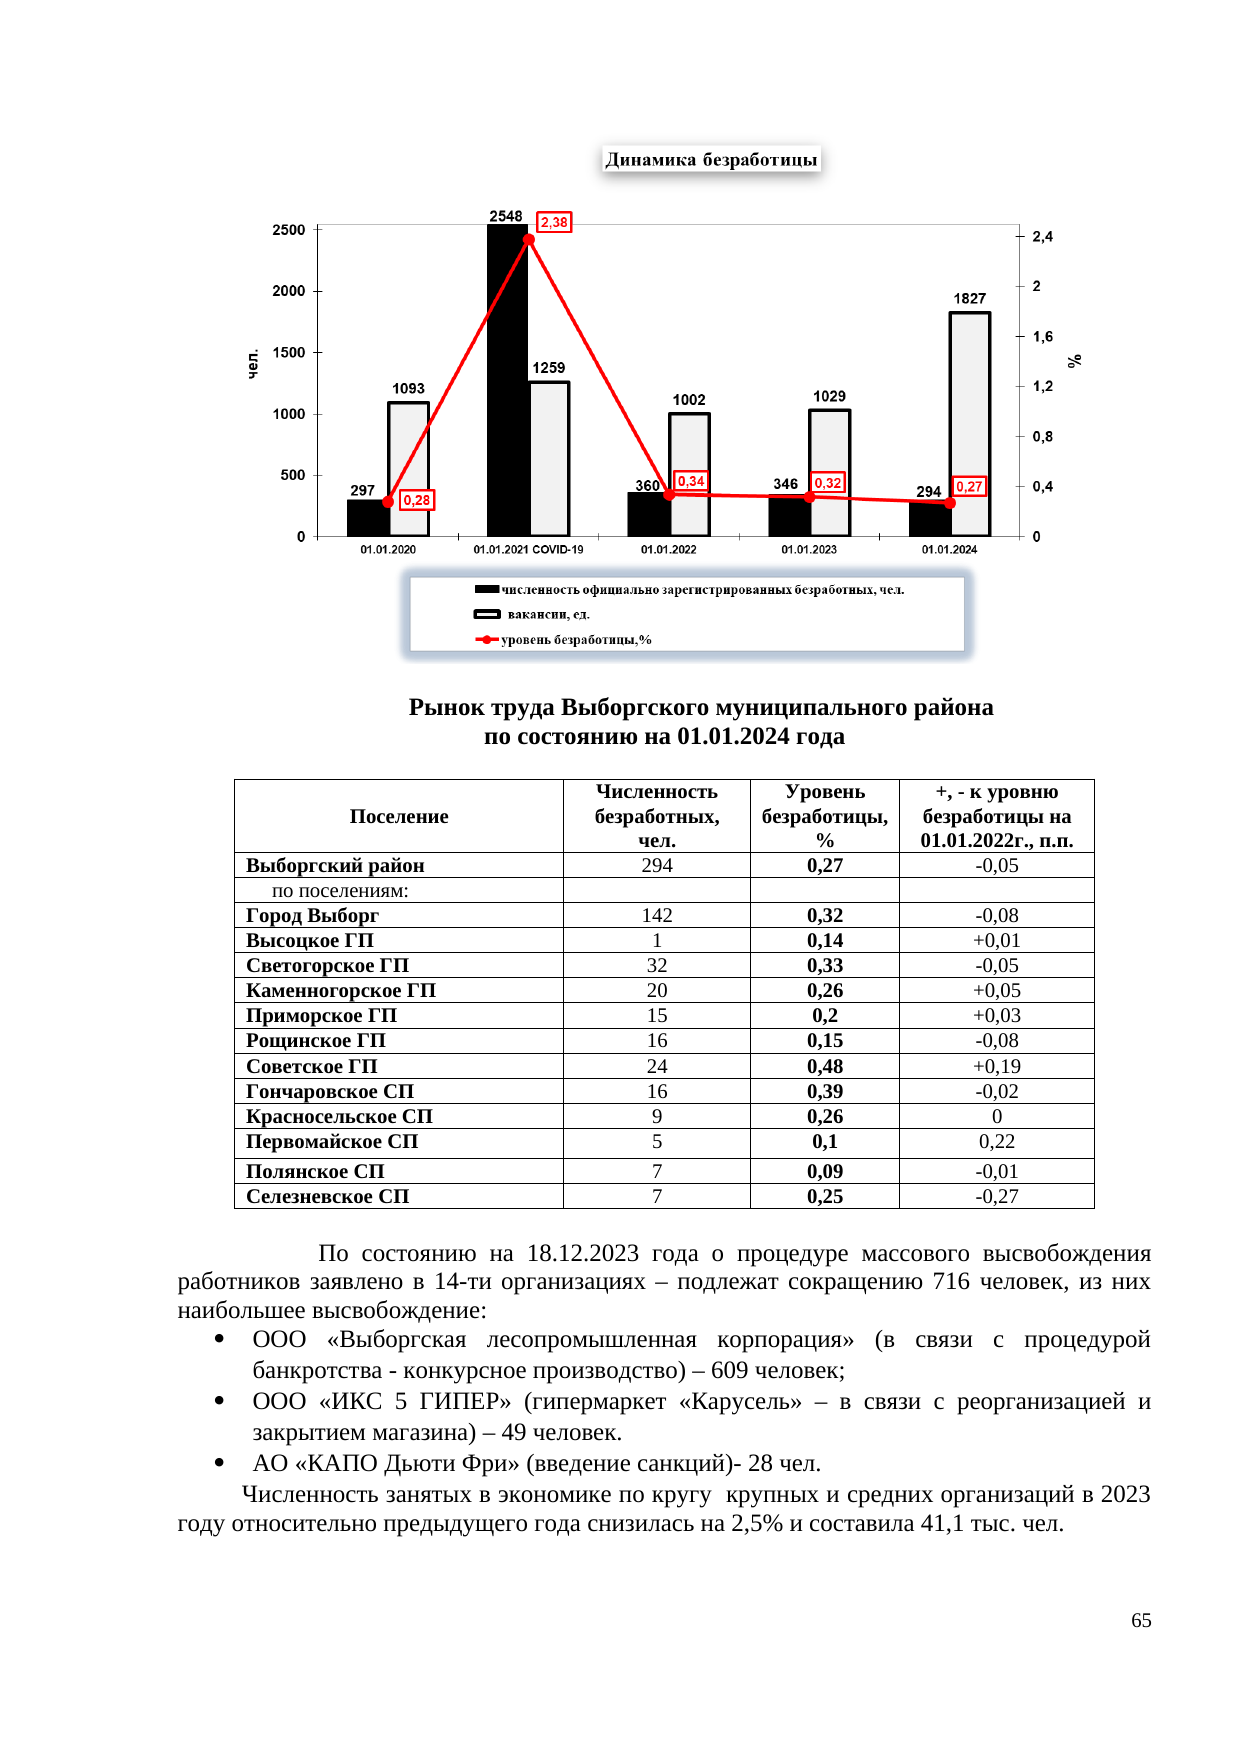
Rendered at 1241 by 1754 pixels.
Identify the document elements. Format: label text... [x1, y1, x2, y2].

table_cell Советское ГП [235, 1054, 563, 1078]
table_cell 0,27 [751, 853, 899, 877]
table_cell -0,08 [900, 1029, 1094, 1052]
table_header Уровень безработицы, % [751, 780, 899, 852]
table_cell -0,02 [900, 1079, 1094, 1103]
table_cell [900, 878, 1094, 902]
list АО «КАПО Дьюти Фри» (введение санкций)- 28 чел. [215, 1448, 1152, 1477]
list ООО «ИКС 5 ГИПЕР» (гипермаркет «Карусель» – в связи с реорганизацией и закрытием магазина) – 49 человек. [215, 1386, 1152, 1446]
table_cell Выборгский район [235, 853, 563, 877]
table_cell по поселениям: [235, 878, 563, 902]
table_cell -0,08 [900, 903, 1094, 927]
picture [218, 118, 1111, 664]
table_cell Каменногорское ГП [235, 978, 563, 1002]
table_cell 0,22 [900, 1129, 1094, 1158]
table_cell 7 [564, 1184, 750, 1208]
table_cell Приморское ГП [235, 1003, 563, 1027]
table_cell 0,14 [751, 928, 899, 952]
table_cell 0,48 [751, 1054, 899, 1078]
table_cell 0 [900, 1104, 1094, 1128]
table_cell Высоцкое ГП [235, 928, 563, 952]
table_cell +0,03 [900, 1003, 1094, 1027]
table_cell 0,25 [751, 1184, 899, 1208]
table_cell 0,15 [751, 1029, 899, 1052]
text по состоянию на 01.01.2024 года [177, 721, 1152, 750]
table_cell [564, 878, 750, 902]
table_cell 294 [564, 853, 750, 877]
text Рынок труда Выборгского муниципального района [177, 692, 1152, 721]
table_cell -0,05 [900, 853, 1094, 877]
table_cell 0,2 [751, 1003, 899, 1027]
table_cell -0,05 [900, 953, 1094, 977]
table_cell 142 [564, 903, 750, 927]
table_cell 15 [564, 1003, 750, 1027]
table_cell 0,39 [751, 1079, 899, 1103]
text Численность занятых в экономике по кругу крупных и средних организаций в 2023 году относительно предыдущего года снизилась на 2,5% и составила 41,1 тыс. чел. [177, 1479, 1152, 1537]
table_header Численность безработных, чел. [564, 780, 750, 852]
table_cell 0,32 [751, 903, 899, 927]
table_cell Первомайское СП [235, 1129, 563, 1158]
table_cell Красносельское СП [235, 1104, 563, 1128]
list ООО «Выборгская лесопромышленная корпорация» (в связи с процедурой банкротства - конкурсное производство) – 609 человек; [215, 1324, 1152, 1384]
table_cell Селезневское СП [235, 1184, 563, 1208]
table_cell 20 [564, 978, 750, 1002]
table_cell 5 [564, 1129, 750, 1158]
table_cell Светогорское ГП [235, 953, 563, 977]
table_cell 0,1 [751, 1129, 899, 1158]
table_cell 24 [564, 1054, 750, 1078]
table_cell 0,09 [751, 1159, 899, 1183]
table_cell +0,05 [900, 978, 1094, 1002]
table_header Поселение [235, 780, 563, 852]
table_cell Полянское СП [235, 1159, 563, 1183]
table_cell -0,01 [900, 1159, 1094, 1183]
table_cell 7 [564, 1159, 750, 1183]
table_cell 9 [564, 1104, 750, 1128]
table_cell Рощинское ГП [235, 1029, 563, 1052]
table_cell 16 [564, 1079, 750, 1103]
table_cell -0,27 [900, 1184, 1094, 1208]
table_cell 16 [564, 1029, 750, 1052]
table_header +, - к уровню безработицы на 01.01.2022г., п.п. [900, 780, 1094, 852]
table_cell 32 [564, 953, 750, 977]
table_cell 0,26 [751, 978, 899, 1002]
table_cell Город Выборг [235, 903, 563, 927]
table_cell +0,01 [900, 928, 1094, 952]
table_cell 1 [564, 928, 750, 952]
text По состоянию на 18.12.2023 года о процедуре массового высвобождения работников заявлено в 14-ти организациях – подлежат сокращению 716 человек, из них наибольшее высвобождение: [177, 1238, 1152, 1324]
table_cell 0,26 [751, 1104, 899, 1128]
table_cell Гончаровское СП [235, 1079, 563, 1103]
table_cell [751, 878, 899, 902]
table_cell 0,33 [751, 953, 899, 977]
table_cell +0,19 [900, 1054, 1094, 1078]
